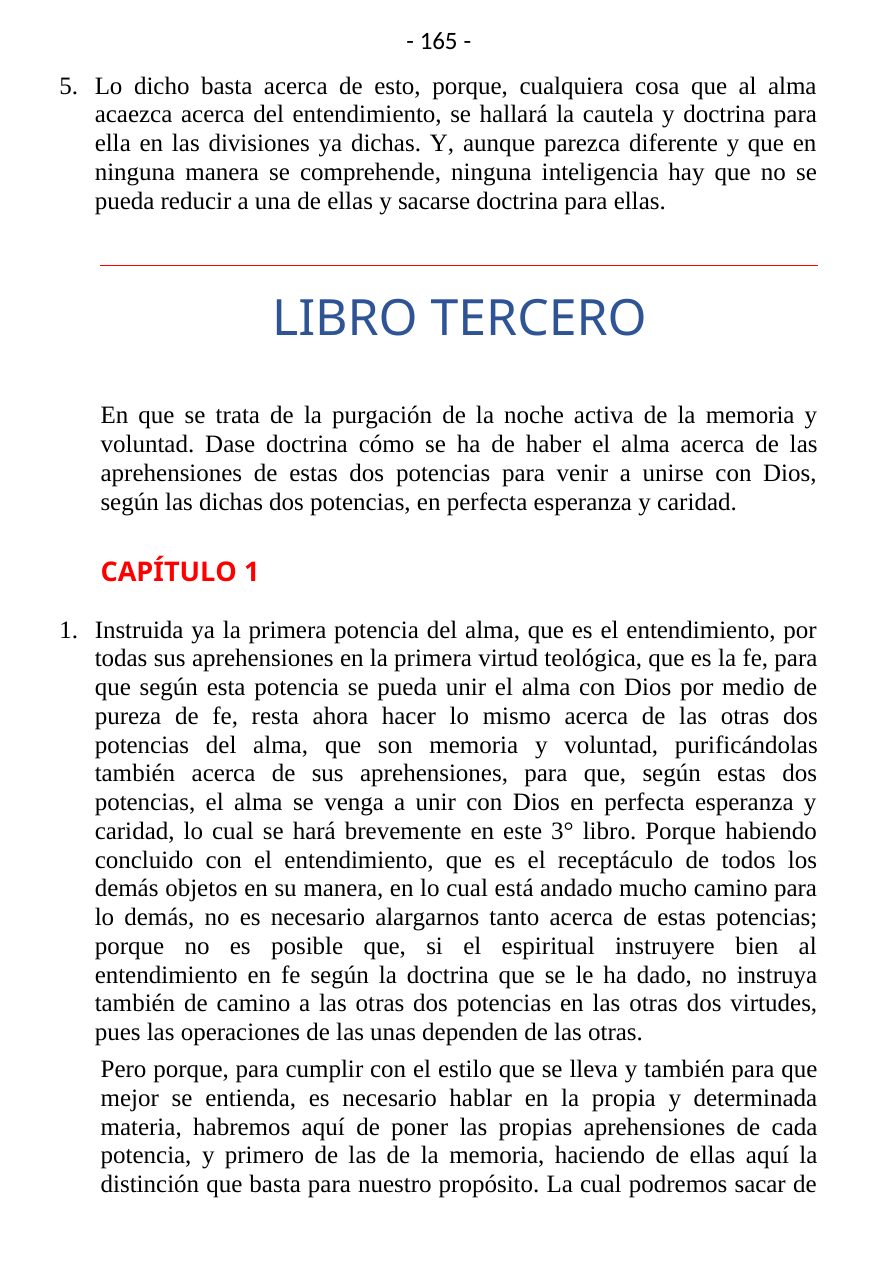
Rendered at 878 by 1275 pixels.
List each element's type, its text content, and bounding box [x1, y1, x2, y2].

text En que se trata de la purgación de la noche activa de la memoria y voluntad. Dase doctrina cómo se ha de haber el alma acerca de las aprehensiones de estas dos potencias para venir a unirse con Dios, según las dichas dos potencias, en perfecta esperanza y caridad. [100, 400, 818, 515]
subtitle LIBRO TERCERO [100, 266, 818, 350]
subtitle CAPÍTULO 1 [100, 553, 818, 590]
text 1. Instruida ya la primera potencia del alma, que es el entendimiento, por todas sus aprehensiones en la primera virtud teológica, que es la fe, para que según esta potencia se pueda unir el alma con Dios por medio de pureza de fe, resta ahora hacer lo mismo acerca de las otras dos potencias del alma, que son memoria y voluntad, purificándolas también acerca de sus aprehensiones, para que, según estas dos potencias, el alma se venga a unir con Dios en perfecta esperanza y caridad, lo cual se hará brevemente en este 3° libro. Porque habiendo concluido con el entendimiento, que es el receptáculo de todos los demás objetos en su manera, en lo cual está andado mucho camino para lo demás, no es necesario alargarnos tanto acerca de estas potencias; porque no es posible que, si el espiritual instruyere bien al entendimiento en fe según la doctrina que se le ha dado, no instruya también de camino a las otras dos potencias en las otras dos virtudes, pues las operaciones de las unas dependen de las otras. [59, 615, 818, 1046]
text 5. Lo dicho basta acerca de esto, porque, cualquiera cosa que al alma acaezca acerca del entendimiento, se hallará la cautela y doctrina para ella en las divisiones ya dichas. Y, aunque parezca diferente y que en ninguna manera se comprehende, ninguna inteligencia hay que no se pueda reducir a una de ellas y sacarse doctrina para ellas. [59, 71, 818, 214]
